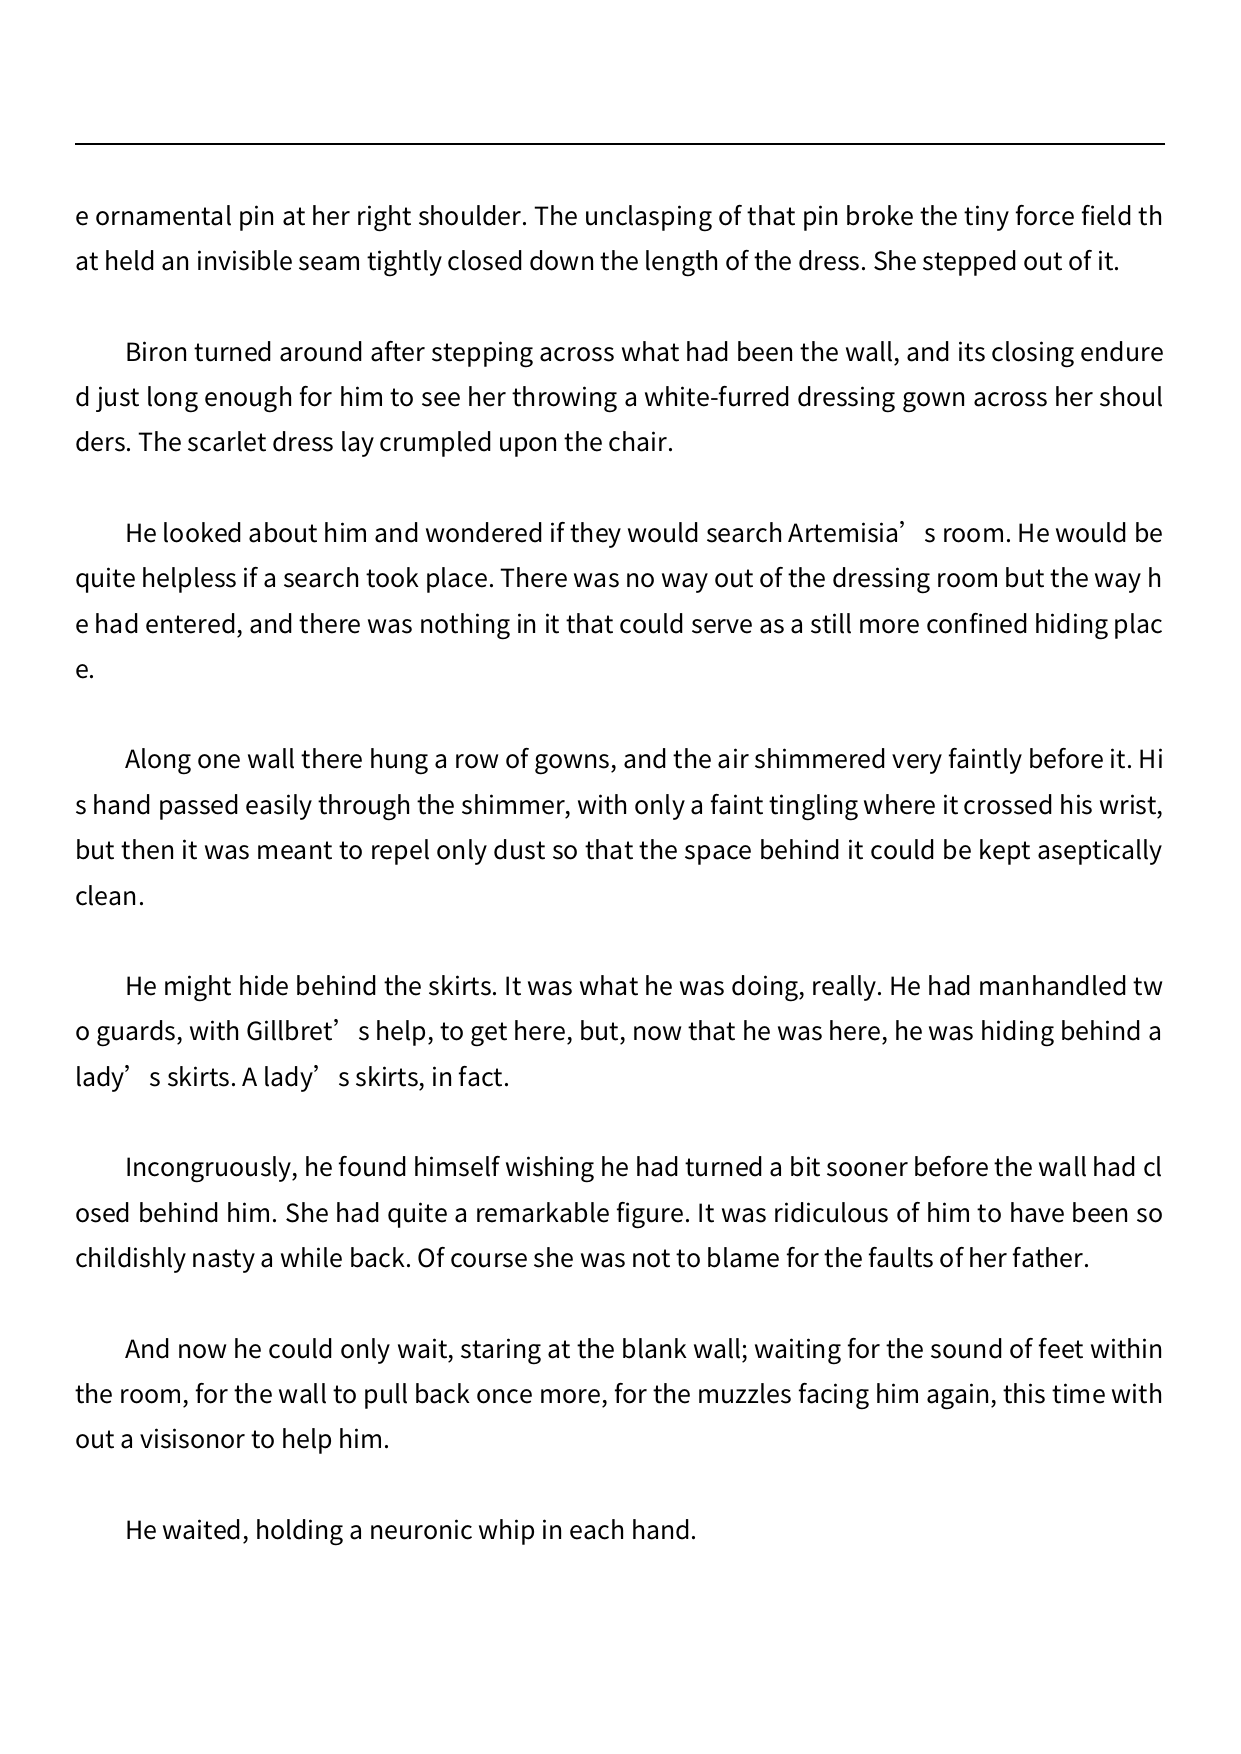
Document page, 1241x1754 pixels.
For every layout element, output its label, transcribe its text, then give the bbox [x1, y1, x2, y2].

text He might hide behind the skirts. It was what he was doing, really. He had manhandled two guards, with Gillbret’s help, to get here, but, now that he was here, he was hiding behind a lady’s skirts. A lady’s skirts, in fact. [75, 962, 1165, 1098]
text And now he could only wait, staring at the blank wall; waiting for the sound of feet within the room, for the wall to pull back once more, for the muzzles facing him again, this time without a visisonor to help him. [75, 1324, 1165, 1461]
text He looked about him and wondered if they would search Artemisia’s room. He would be quite helpless if a search took place. There was no way out of the dressing room but the way he had entered, and there was nothing in it that could serve as a still more confined hiding place. [75, 509, 1165, 690]
text Incongruously, he found himself wishing he had turned a bit sooner before the wall had closed behind him. She had quite a remarkable figure. It was ridiculous of him to have been so childishly nasty a while back. Of course she was not to blame for the faults of her father. [75, 1143, 1165, 1279]
text Biron turned around after stepping across what had been the wall, and its closing endured just long enough for him to see her throwing a white-furred dressing gown across her shoulders. The scarlet dress lay crumpled upon the chair. [75, 328, 1165, 464]
text Along one wall there hung a row of gowns, and the air shimmered very faintly before it. His hand passed easily through the shimmer, with only a faint tingling where it crossed his wrist, but then it was meant to repel only dust so that the space behind it could be kept aseptically clean. [75, 736, 1165, 917]
text He waited, holding a neuronic whip in each hand. [75, 1506, 1165, 1551]
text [75, 192, 1165, 282]
